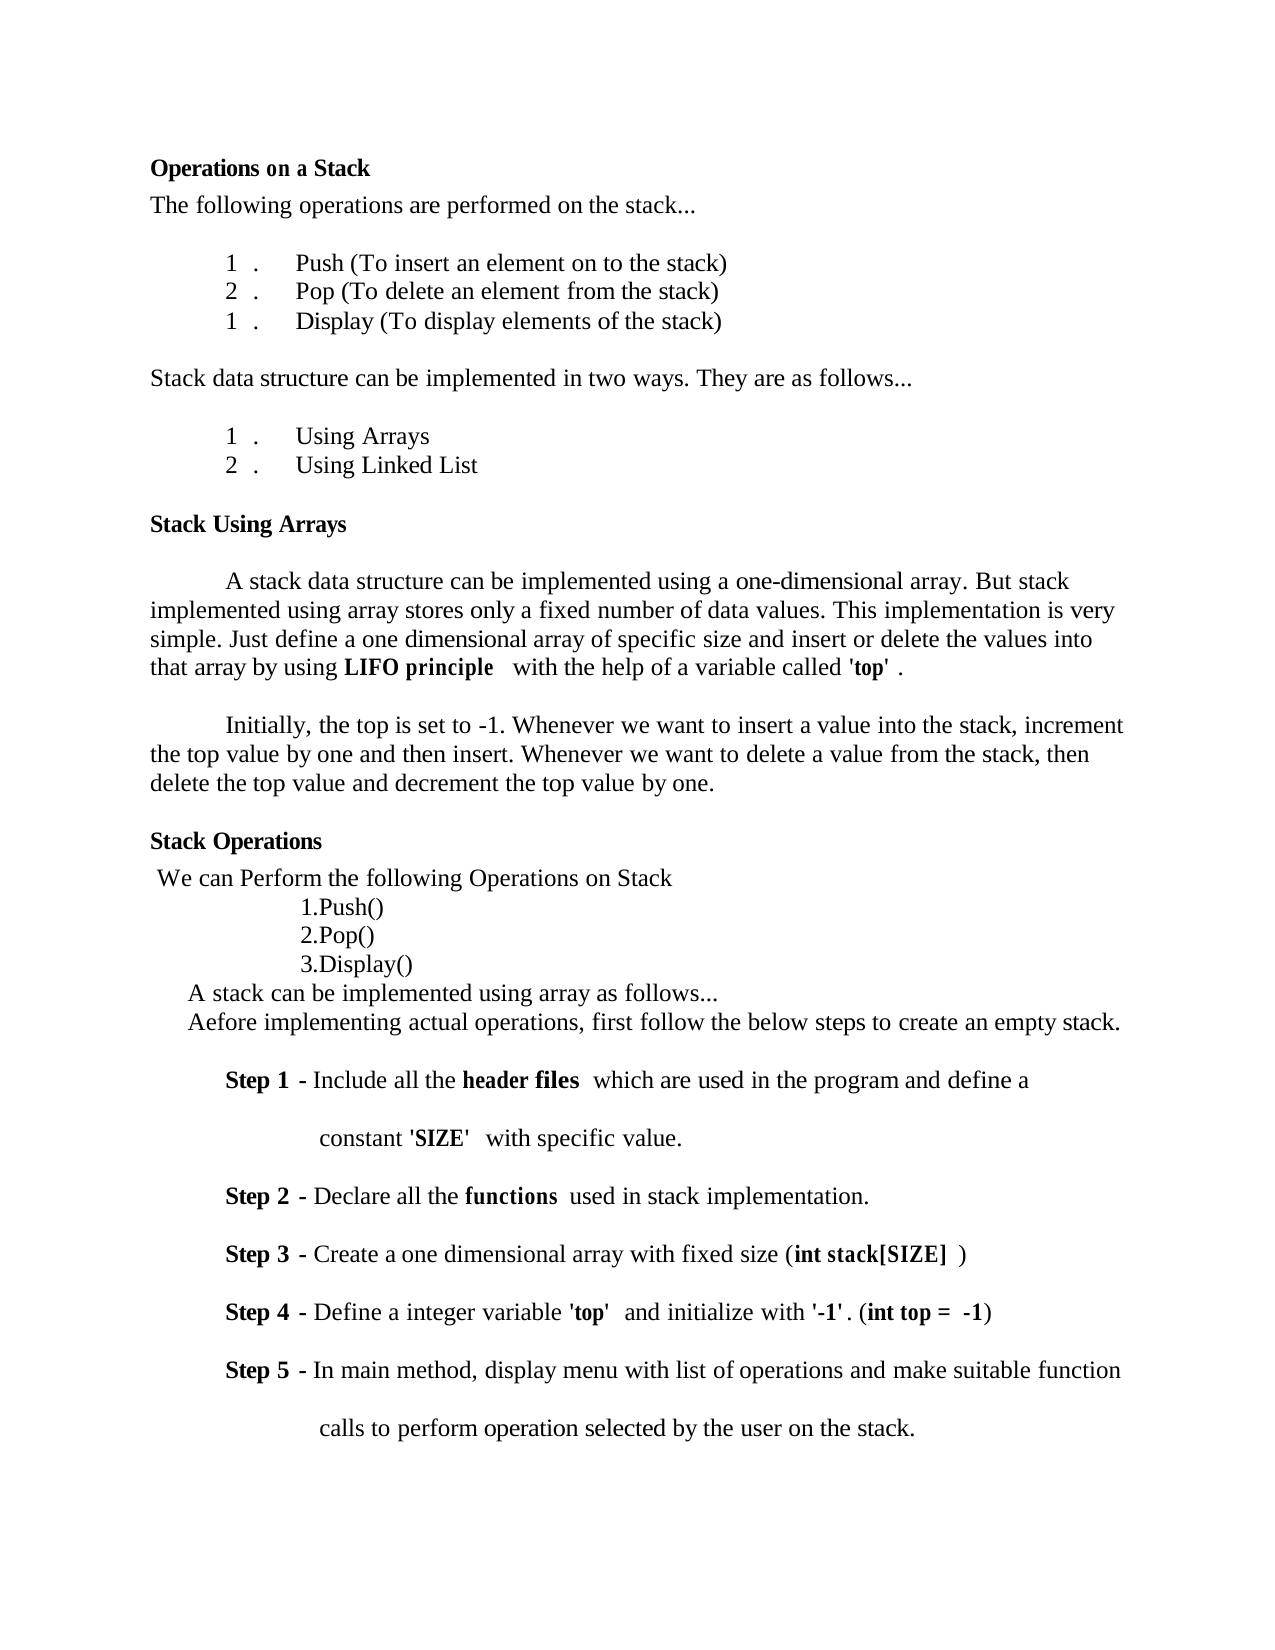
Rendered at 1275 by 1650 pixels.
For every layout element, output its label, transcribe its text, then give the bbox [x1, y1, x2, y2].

text The following operations are performed on the stack... [150, 192, 1136, 219]
text the top value by one and then insert. Whenever we want to delete a value from the stack, then delete the top value and decrement the top value by one. [150, 739, 1091, 797]
text calls to perform operation selected by the user on the stack. [319, 1414, 1136, 1442]
list Display() [300, 951, 1136, 978]
text Stack data structure can be implemented in two ways. They are as follows... [150, 365, 1136, 392]
list Push() [300, 893, 1136, 921]
list Using Linked List [225, 452, 1136, 479]
text Stack Using Arrays [150, 510, 1136, 538]
text Step 5 - In main method, display menu with list of operations and make suitable function [225, 1356, 1136, 1384]
list Pop (To delete an element from the stack) [225, 278, 1136, 305]
list Push (To insert an element on to the stack) [225, 249, 1136, 277]
list stack can be implemented using array as follows... [187, 979, 1136, 1007]
text Step 4 - Define a integer variable 'top' and initialize with '-1' . ( int top = -1) [225, 1298, 1136, 1326]
text Step 3 - Create a one dimensional array with fixed size ( int stack[SIZE] ) [225, 1240, 1136, 1268]
text Operations on a Stack [150, 154, 1136, 182]
text A stack data structure can be implemented using a one-dimensional array. But stack implemented using array stores only a fixed number of data values. This implementation is very simple. Just define a one dimensional array of specific size and insert or delete the values into that array by using LIFO principle with the help of a variable called 'top' . [150, 567, 1117, 681]
text We can Perform the following Operations on Stack [157, 864, 1136, 892]
text Initially, the top is set to -1. Whenever we want to insert a value into the stack, increment [225, 711, 1136, 739]
text constant 'SIZE' with specific value. [319, 1125, 1136, 1152]
list Display (To display elements of the stack) [225, 307, 1136, 335]
list efore implementing actual operations, first follow the below steps to create an empty stack. [187, 1009, 1136, 1036]
text Step 1 - Include all the header files which are used in the program and define a [225, 1067, 1136, 1094]
text Stack Operations [150, 828, 1136, 855]
text Step 2 - Declare all the functions used in stack implementation. [225, 1182, 1136, 1210]
list Pop() [300, 922, 1136, 949]
list Using Arrays [225, 422, 1136, 450]
